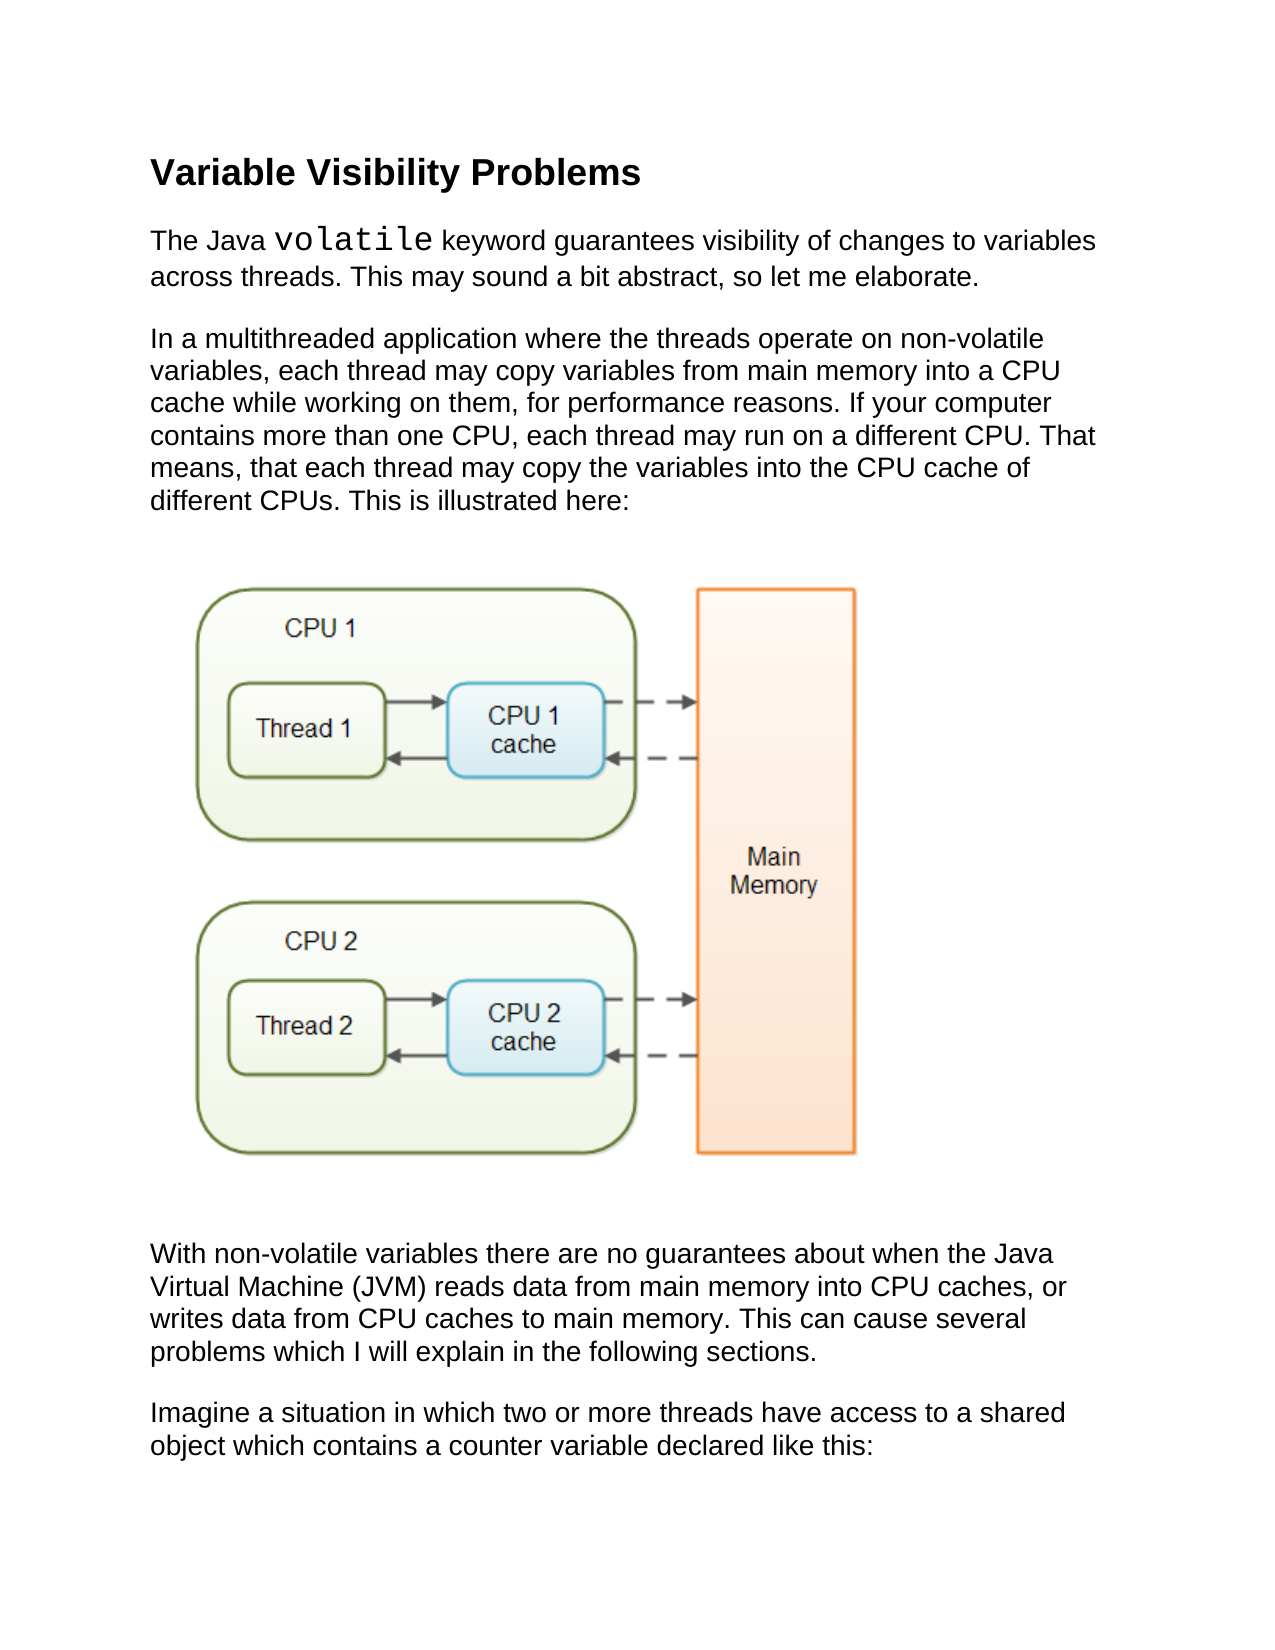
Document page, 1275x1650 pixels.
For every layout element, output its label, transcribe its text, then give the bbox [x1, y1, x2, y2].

text The Java volatile keyword guarantees visibility of changes to variables across threads. This may sound a bit abstract, so let me elaborate. [150, 222, 1125, 292]
text Imagine a situation in which two or more threads have access to a shared object which contains a counter variable declared like this: [150, 1396, 1125, 1461]
subtitle Variable Visibility Problems [150, 150, 1125, 193]
text In a multithreaded application where the threads operate on non-volatile variables, each thread may copy variables from main memory into a CPU cache while working on them, for performance reasons. If your computer contains more than one CPU, each thread may run on a different CPU. That means, that each thread may copy the variables into the CPU cache of different CPUs. This is illustrated here: [150, 322, 1125, 516]
picture [150, 545, 935, 1207]
text With non-volatile variables there are no guarantees about when the Java Virtual Machine (JVM) reads data from main memory into CPU caches, or writes data from CPU caches to main memory. This can cause several problems which I will explain in the following sections. [150, 1237, 1125, 1367]
